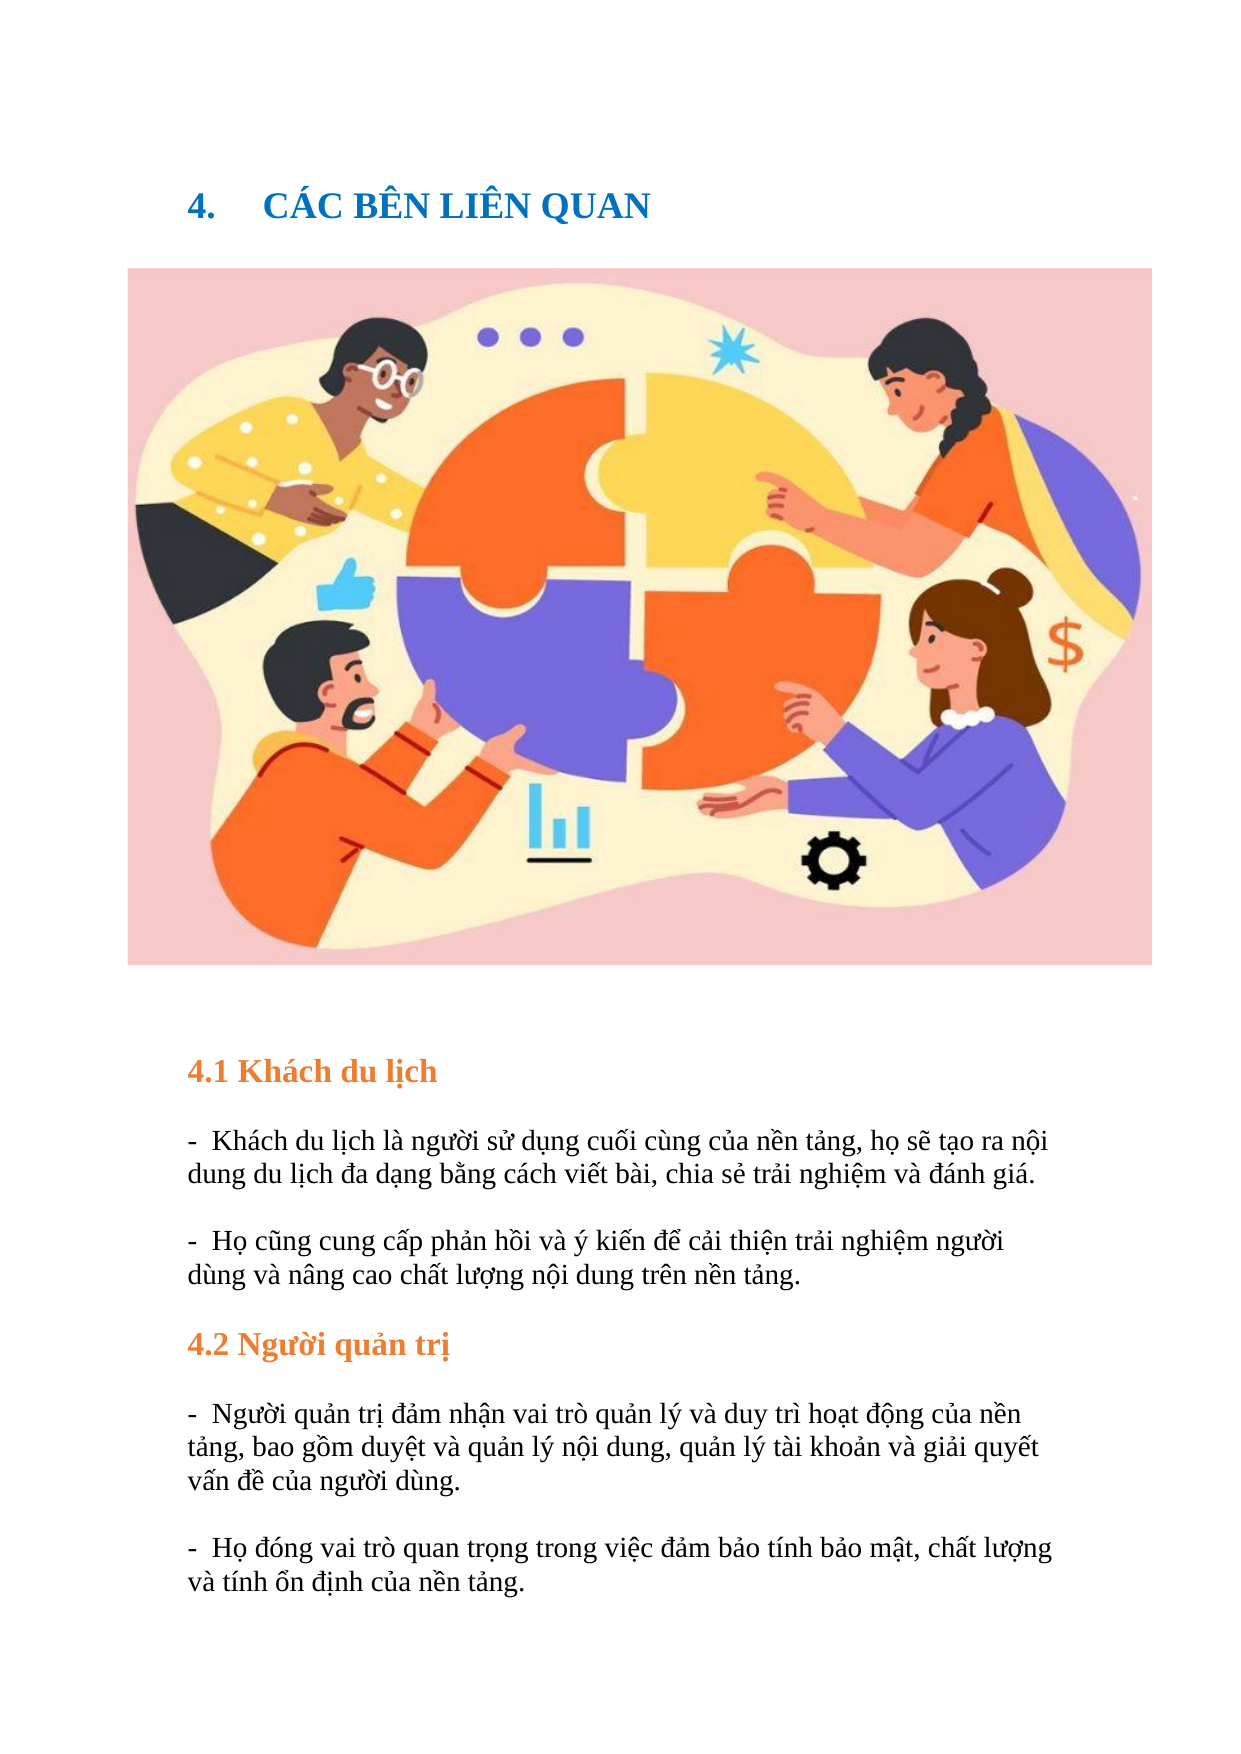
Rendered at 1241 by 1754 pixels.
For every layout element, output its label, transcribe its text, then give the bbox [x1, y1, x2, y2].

text - Họ đóng vai trò quan trọng trong việc đảm bảo tính bảo mật, chất lượng và tính ổn định của nền tảng. [187, 1530, 1053, 1597]
picture [127, 268, 1152, 965]
subtitle 4.2 Người quản trị [187, 1324, 1053, 1362]
subtitle CÁC BÊN LIÊN QUAN [187, 183, 1053, 227]
text - Họ cũng cung cấp phản hồi và ý kiến để cải thiện trải nghiệm người dùng và nâng cao chất lượng nội dung trên nền tảng. [187, 1223, 1053, 1291]
text - Khách du lịch là người sử dụng cuối cùng của nền tảng, họ sẽ tạo ra nội dung du lịch đa dạng bằng cách viết bài, chia sẻ trải nghiệm và đánh giá. [187, 1123, 1053, 1190]
subtitle 4.1 Khách du lịch [187, 1051, 1053, 1089]
text - Người quản trị đảm nhận vai trò quản lý và duy trì hoạt động của nền tảng, bao gồm duyệt và quản lý nội dung, quản lý tài khoản và giải quyết vấn đề của người dùng. [187, 1396, 1053, 1497]
